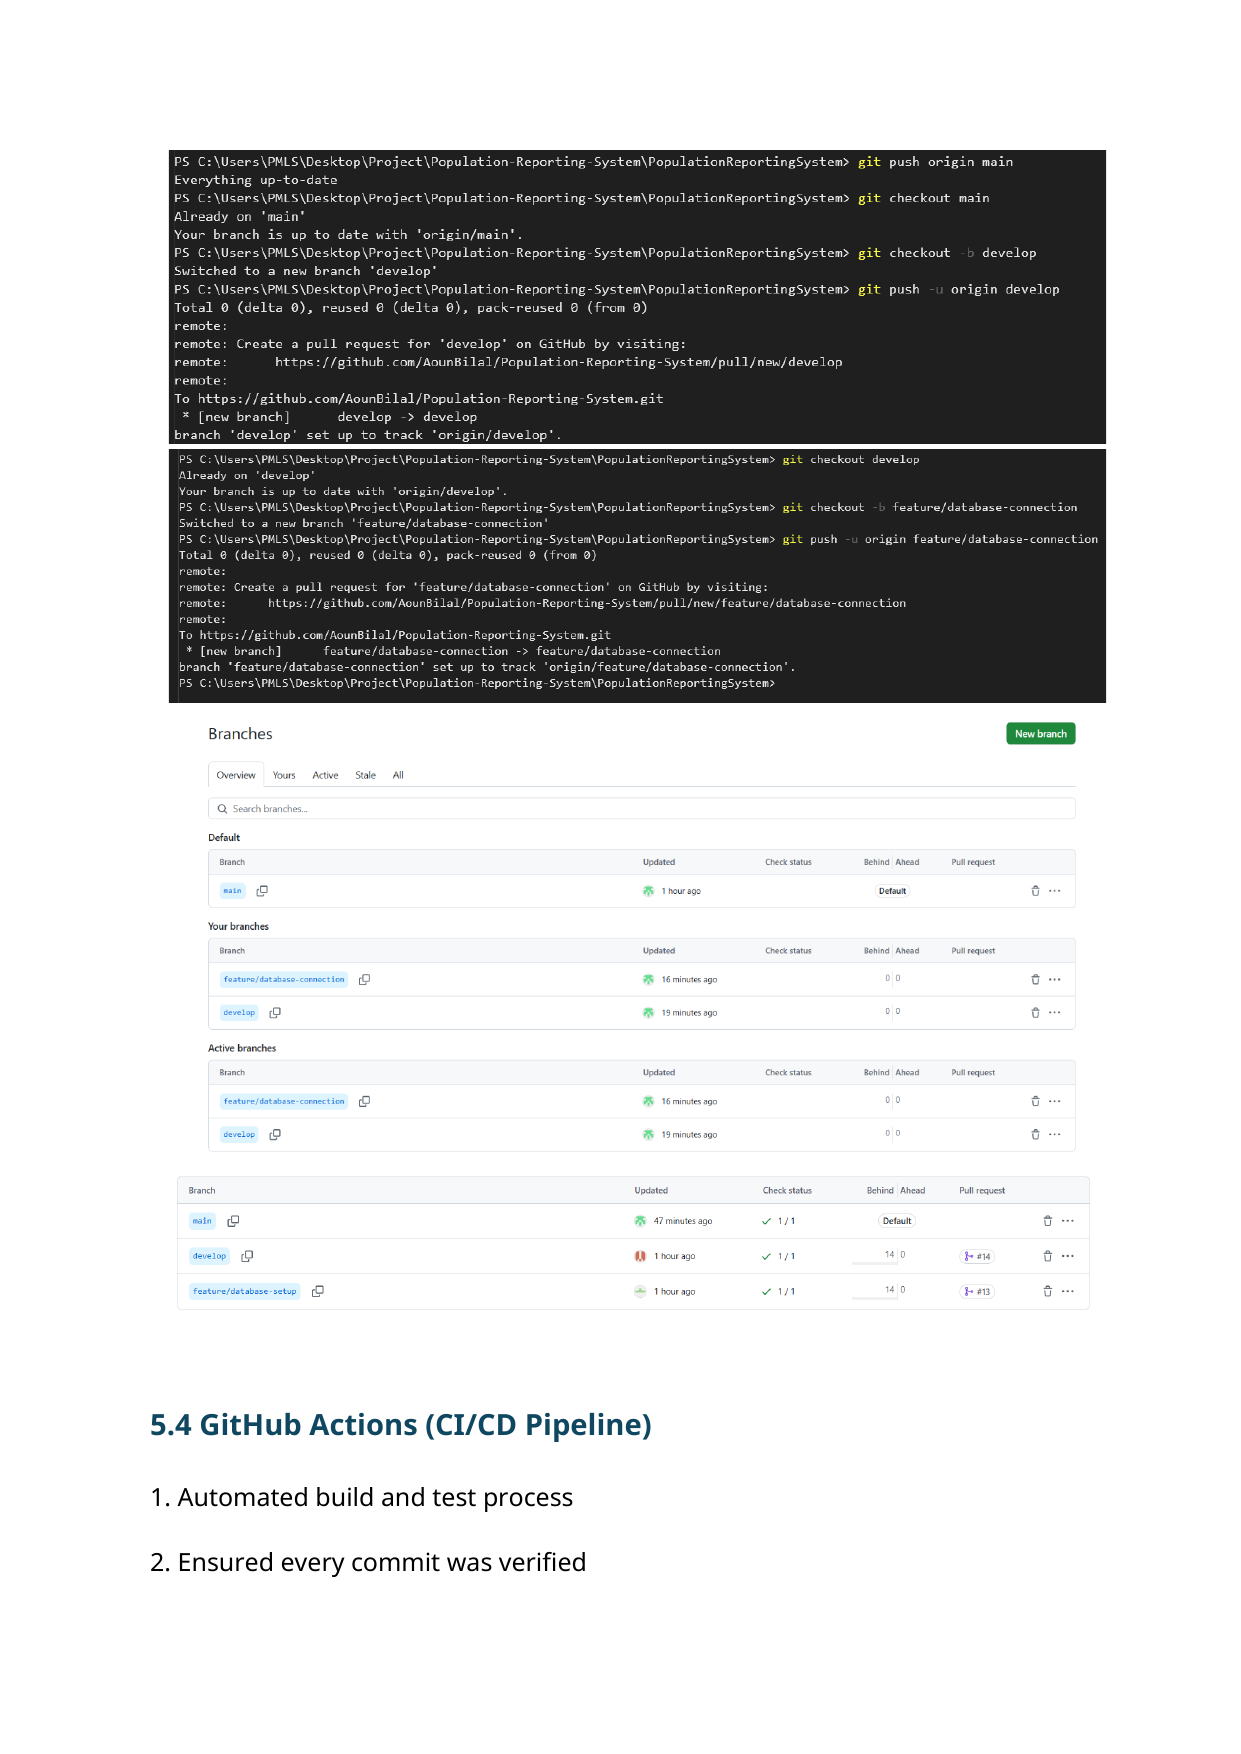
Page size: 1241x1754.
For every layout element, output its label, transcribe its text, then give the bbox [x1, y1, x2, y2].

text 2. Ensured every commit was verified [150, 1544, 1090, 1578]
text 1. Automated build and test process [150, 1480, 1090, 1514]
subtitle 5.4 GitHub Actions (CI/CD Pipeline) [150, 1404, 1090, 1444]
